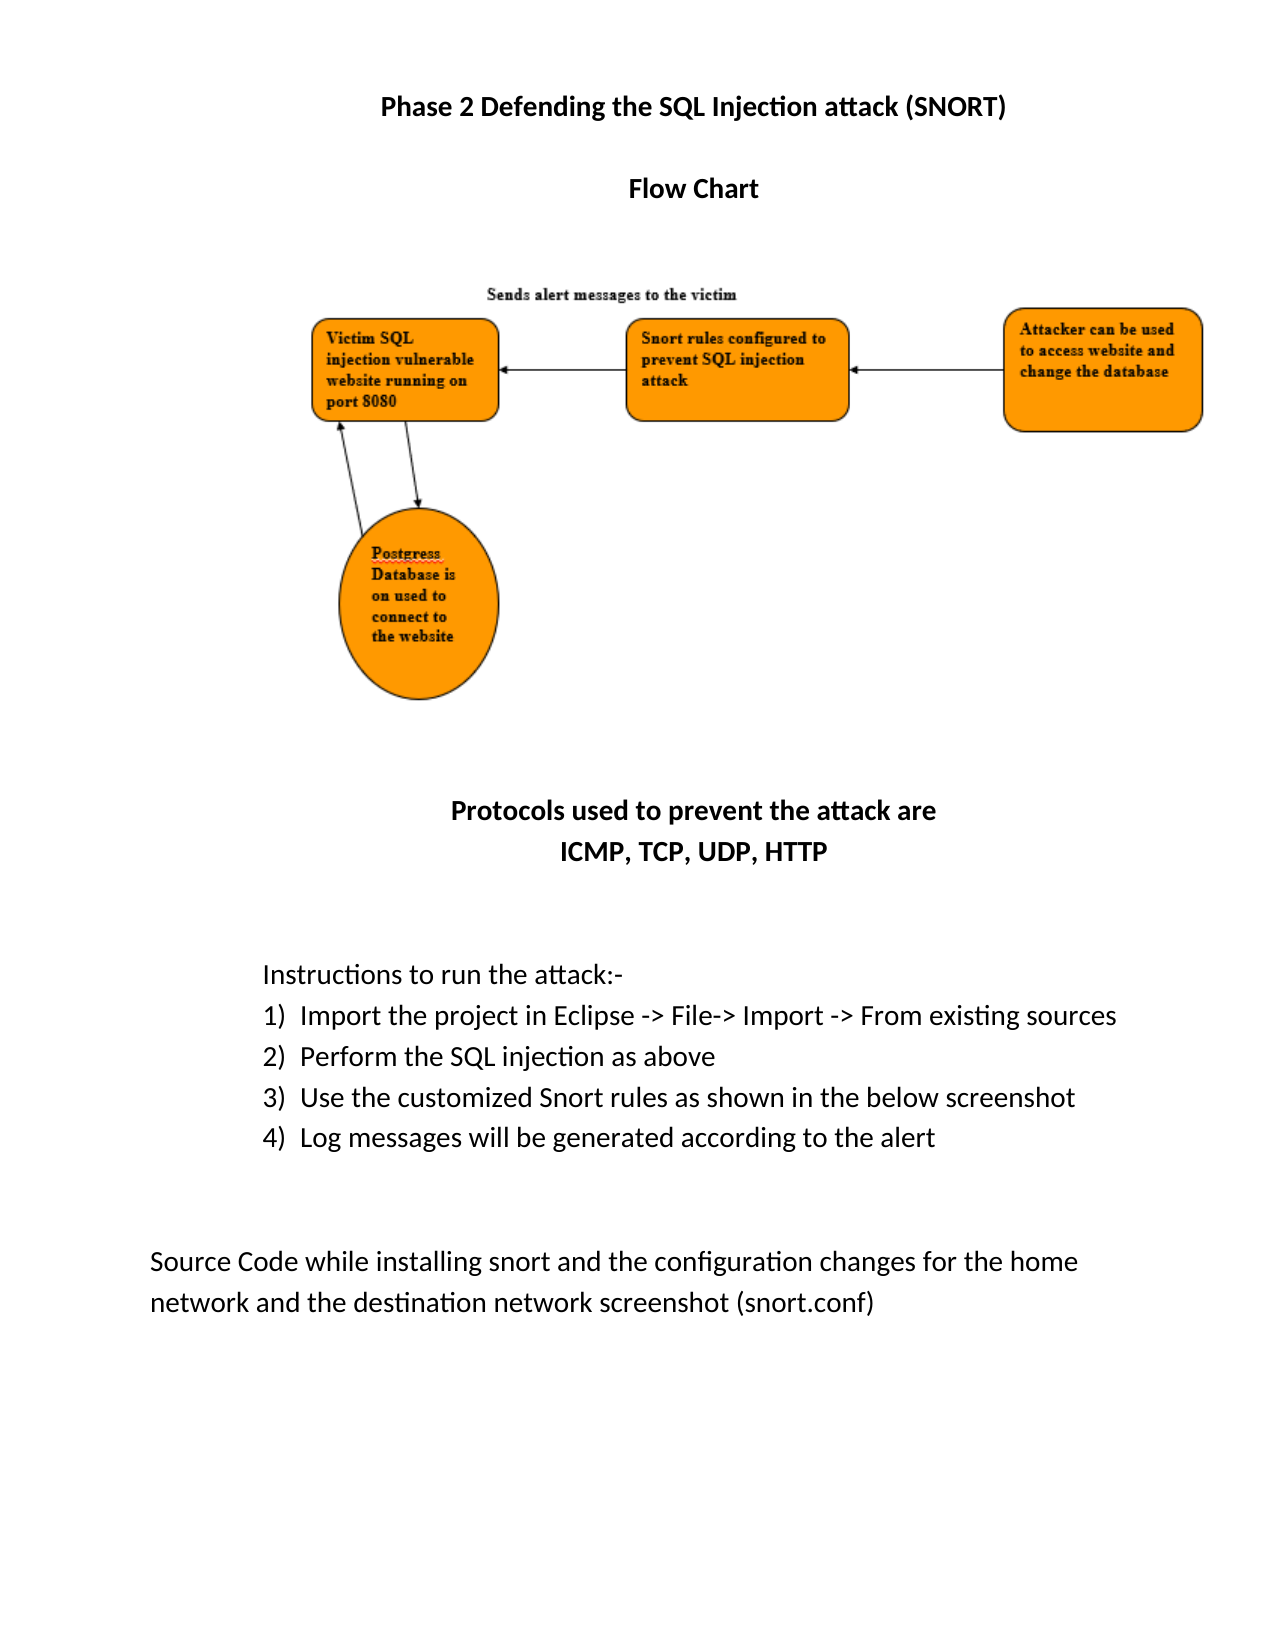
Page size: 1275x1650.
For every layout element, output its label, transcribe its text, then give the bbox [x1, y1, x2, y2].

list Log messages will be generated according to the alert [262, 1119, 1125, 1155]
list Protocols used to prevent the attack are [262, 792, 1125, 828]
list Perform the SQL injection as above [262, 1038, 1125, 1073]
picture [262, 210, 1238, 747]
list Flow Chart [262, 170, 1125, 205]
list Phase 2 Defending the SQL Injection attack (SNORT) [262, 88, 1125, 123]
text Source Code while installing snort and the configuration changes for the home network and the destination network screenshot (snort.conf) [150, 1243, 1125, 1320]
list Use the customized Snort rules as shown in the below screenshot [262, 1079, 1125, 1114]
list Instructions to run the attack:- [262, 956, 1125, 991]
list ICMP, TCP, UDP, HTTP [262, 833, 1125, 869]
list Import the project in Eclipse -> File-> Import -> From existing sources [262, 997, 1125, 1032]
